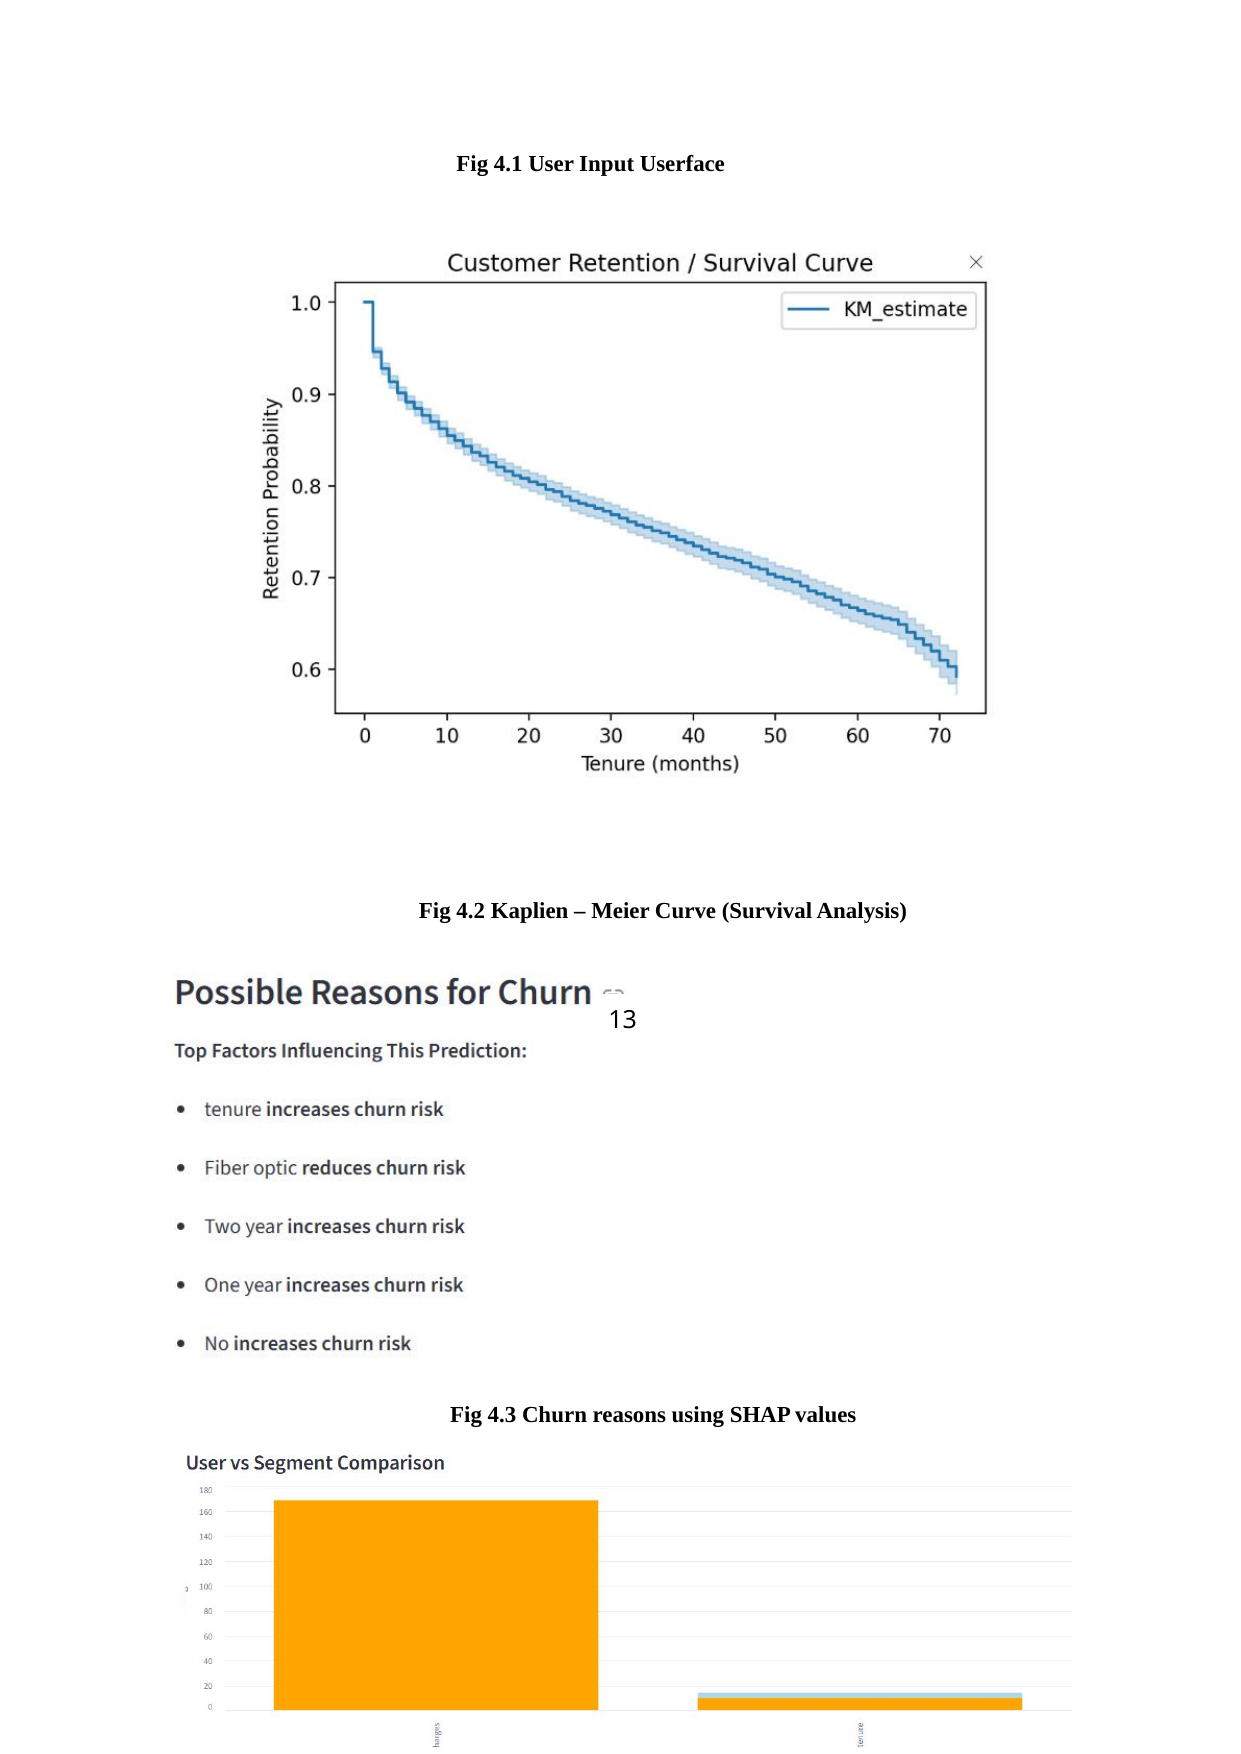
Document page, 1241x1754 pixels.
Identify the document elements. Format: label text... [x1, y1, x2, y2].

picture [150, 956, 725, 1368]
picture [244, 236, 997, 783]
picture [150, 1431, 1091, 1754]
text Fig 4.3 Churn reasons using SHAP values [150, 1401, 1090, 1427]
text Fig 4.1 User Input Userface [375, 150, 1090, 176]
text Fig 4.2 Kaplien – Meier Curve (Survival Analysis) [150, 897, 1090, 923]
